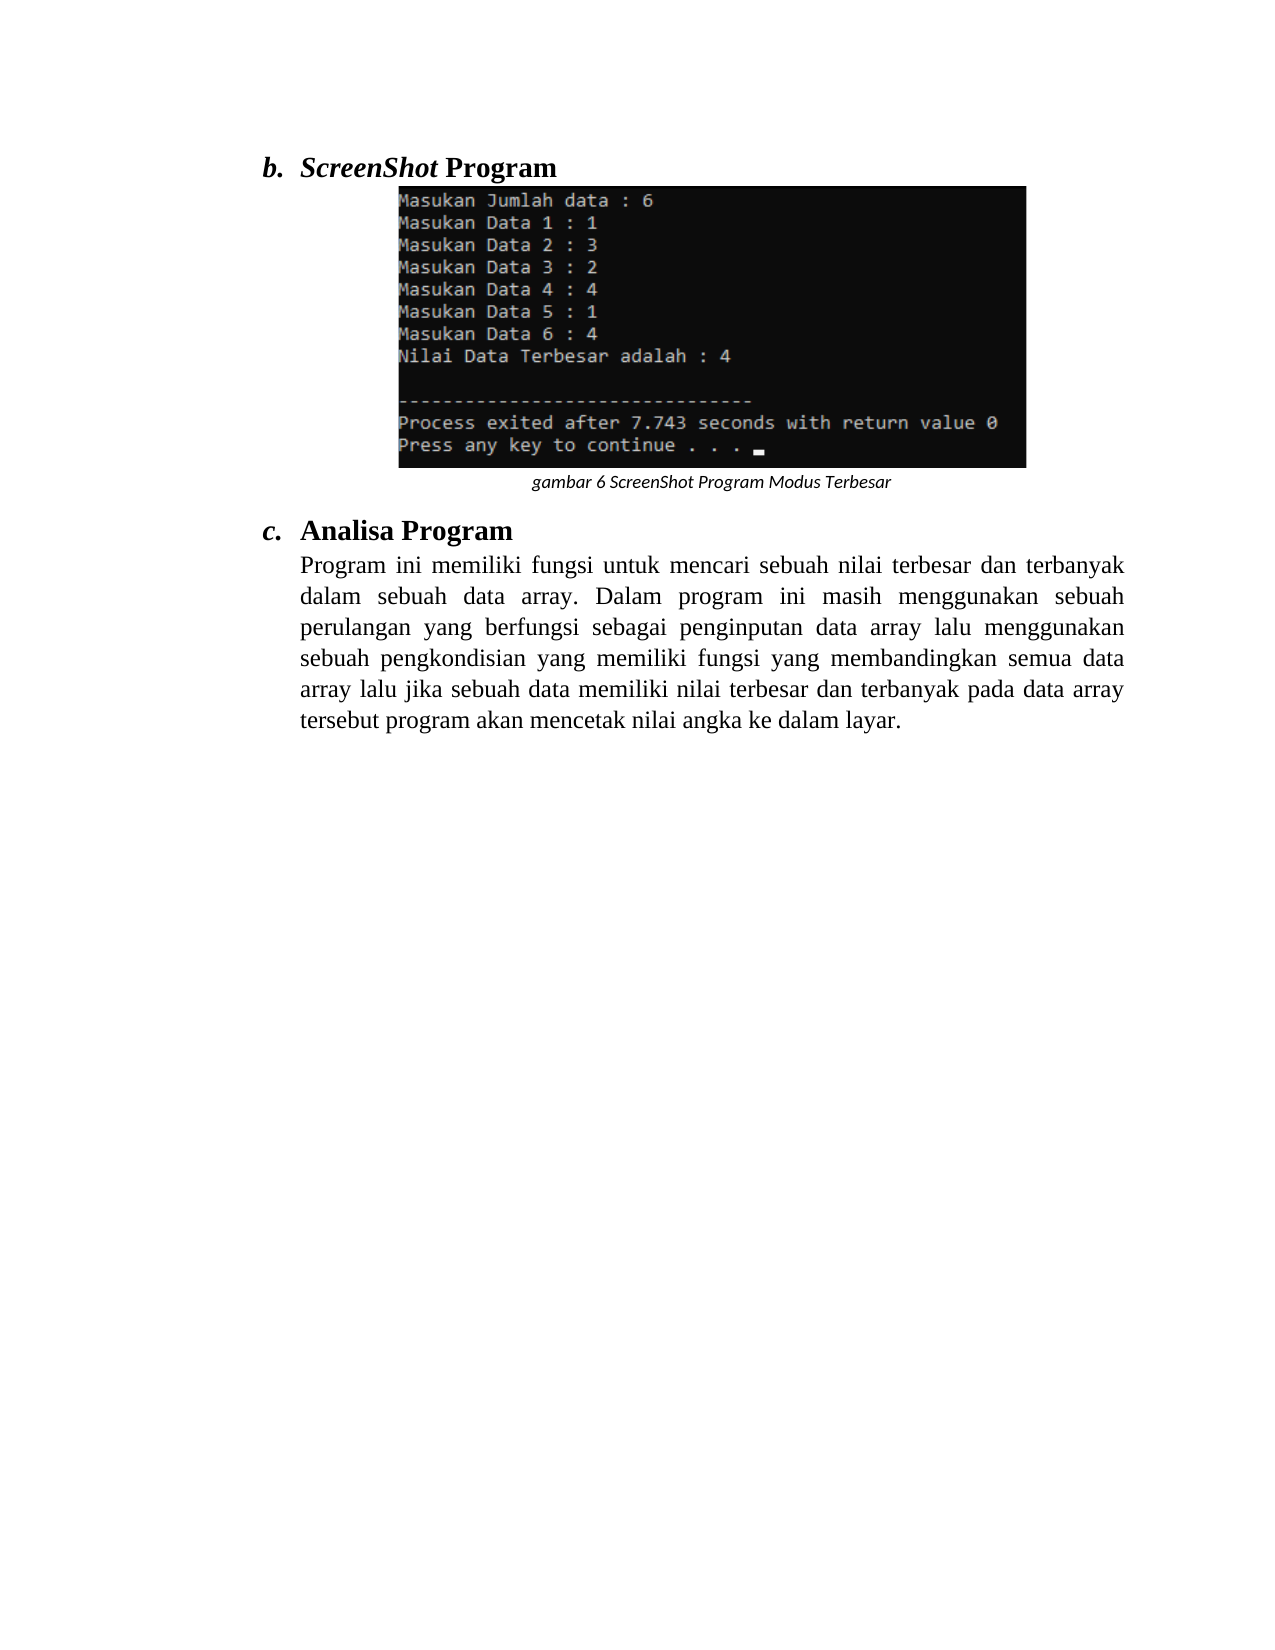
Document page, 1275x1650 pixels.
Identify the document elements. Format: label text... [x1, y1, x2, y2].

picture [398, 186, 1027, 468]
list Analisa Program [262, 513, 1125, 547]
text gambar 6 ScreenShot Program Modus Terbesar [150, 470, 1125, 493]
list Program ini memiliki fungsi untuk mencari sebuah nilai terbesar dan terbanyak dalam sebuah data array. Dalam program ini masih menggunakan sebuah perulangan yang berfungsi sebagai penginputan data array lalu menggunakan sebuah pengkondisian yang memiliki fungsi yang membandingkan semua data array lalu jika sebuah data memiliki nilai terbesar dan terbanyak pada data array tersebut program akan mencetak nilai angka ke dalam layar. [300, 550, 1125, 734]
list ScreenShot Program [262, 150, 1125, 183]
